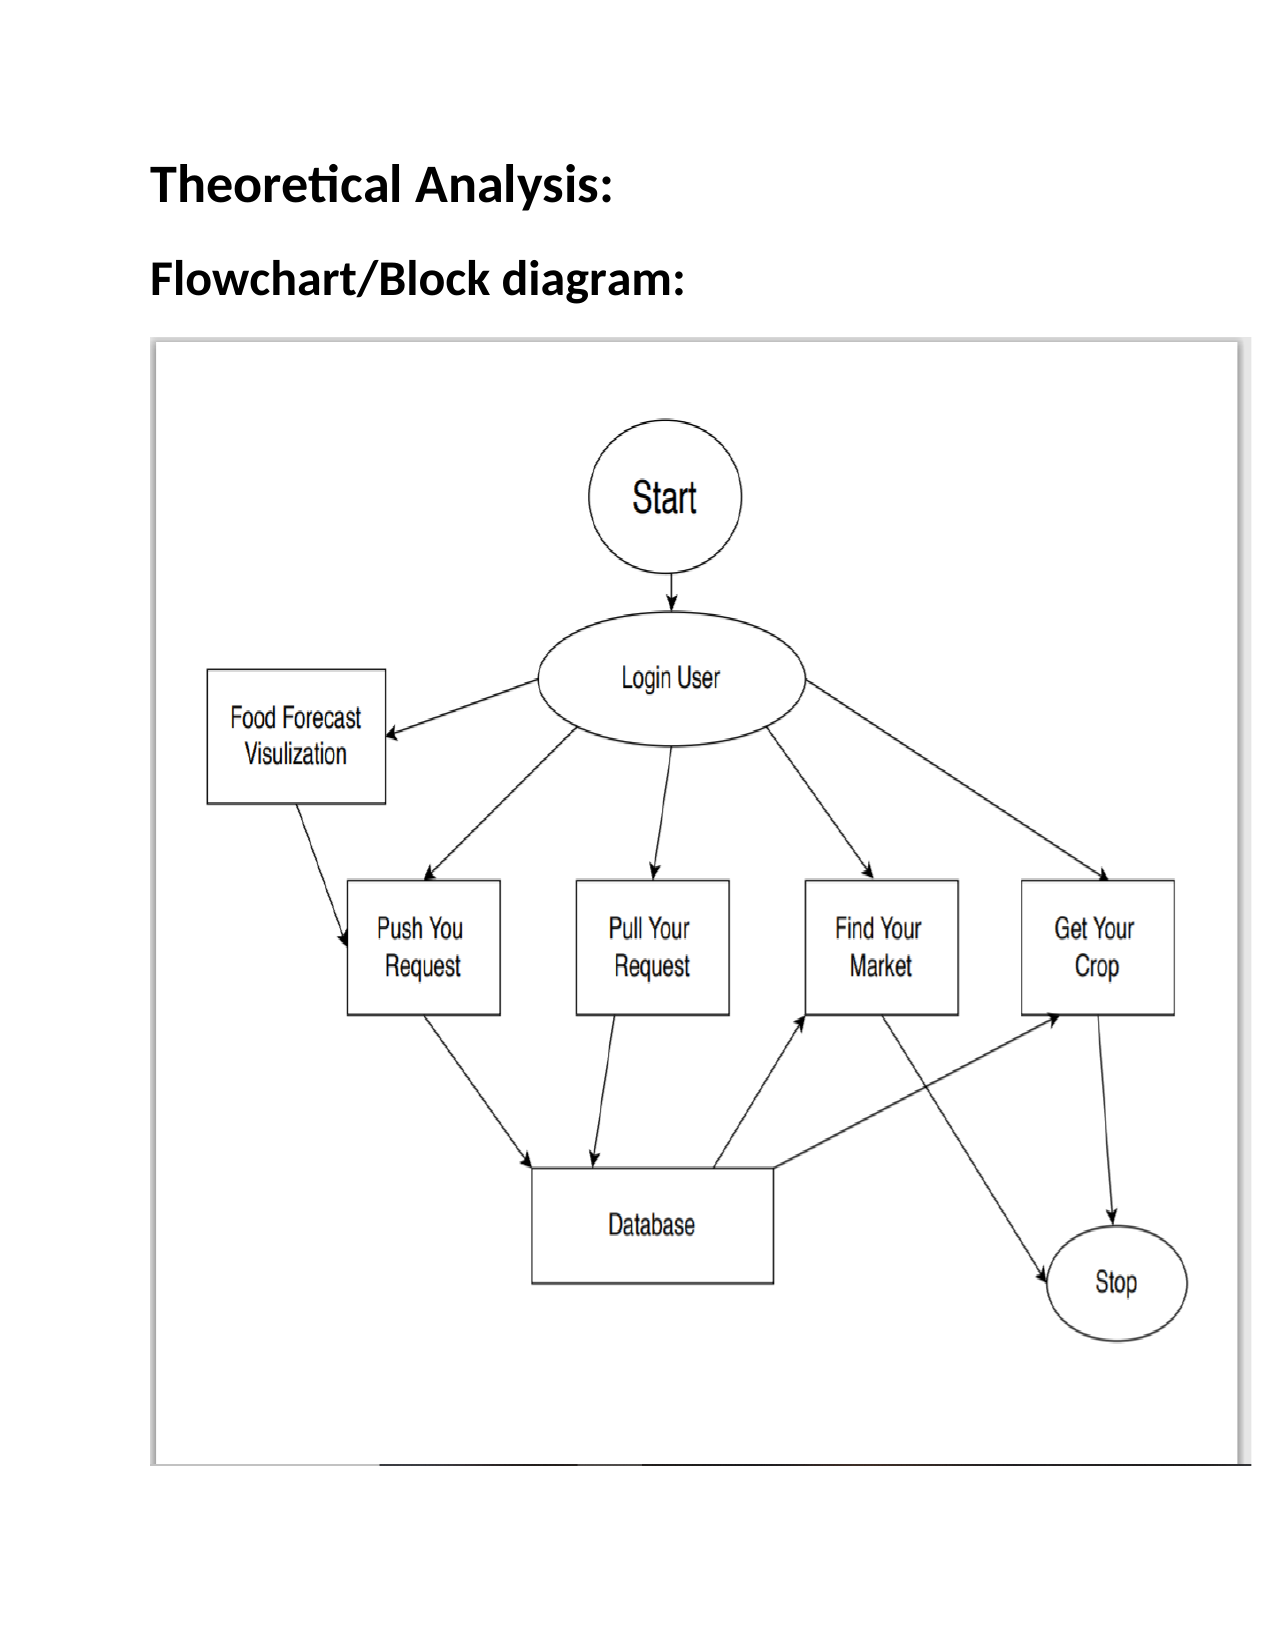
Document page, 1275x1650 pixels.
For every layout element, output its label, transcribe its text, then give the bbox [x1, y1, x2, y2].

text Flowchart/Block diagram: [150, 247, 1125, 308]
picture [150, 337, 1252, 1466]
text Theoretical Analysis: [150, 150, 1125, 216]
